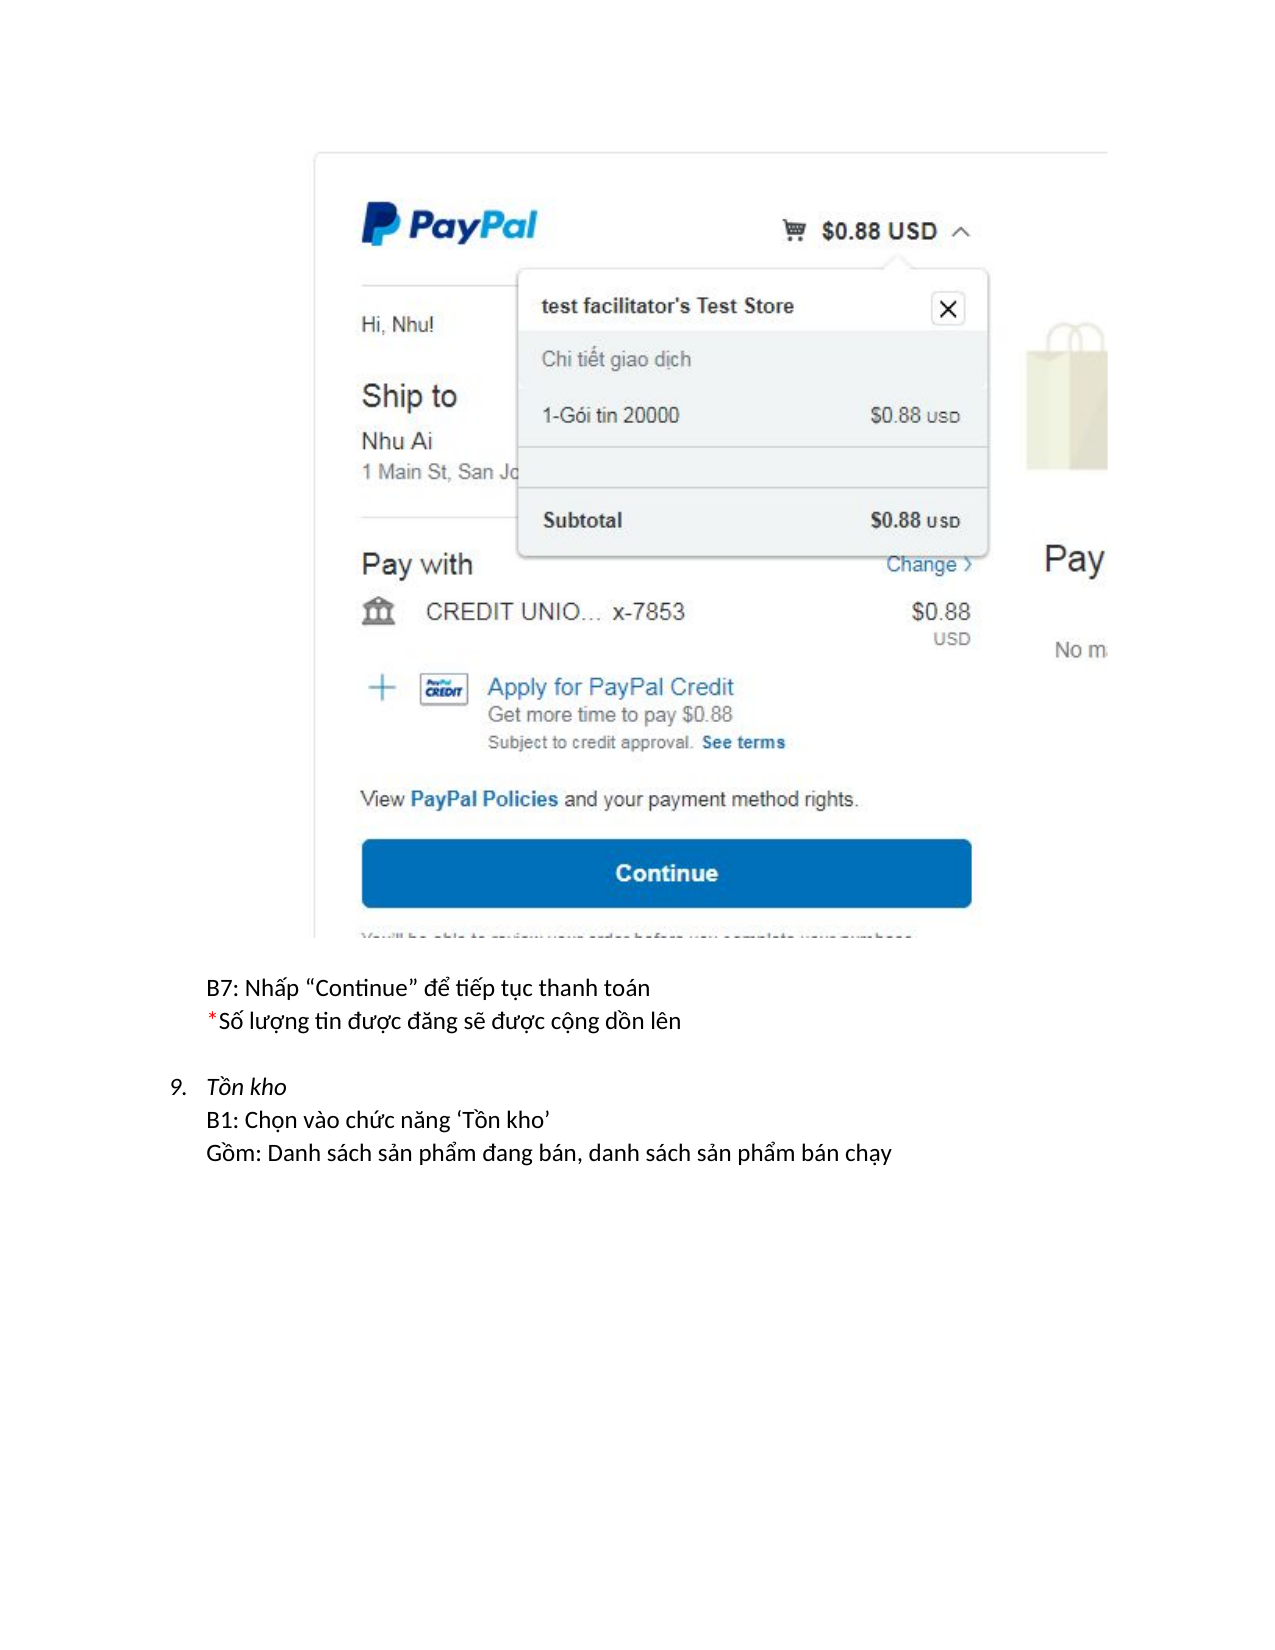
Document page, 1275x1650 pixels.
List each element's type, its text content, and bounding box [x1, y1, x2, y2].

picture [206, 150, 1108, 938]
list Gồm: Danh sách sản phẩm đang bán, danh sách sản phẩm bán chạy [206, 1137, 1125, 1168]
list Tồn kho [169, 1071, 1125, 1102]
list *Số lượng tin được đăng sẽ được cộng dồn lên [206, 1006, 1125, 1036]
list B7: Nhấp “Continue” để tiếp tục thanh toán [206, 973, 1125, 1003]
list B1: Chọn vào chức năng ‘Tồn kho’ [206, 1104, 1125, 1135]
